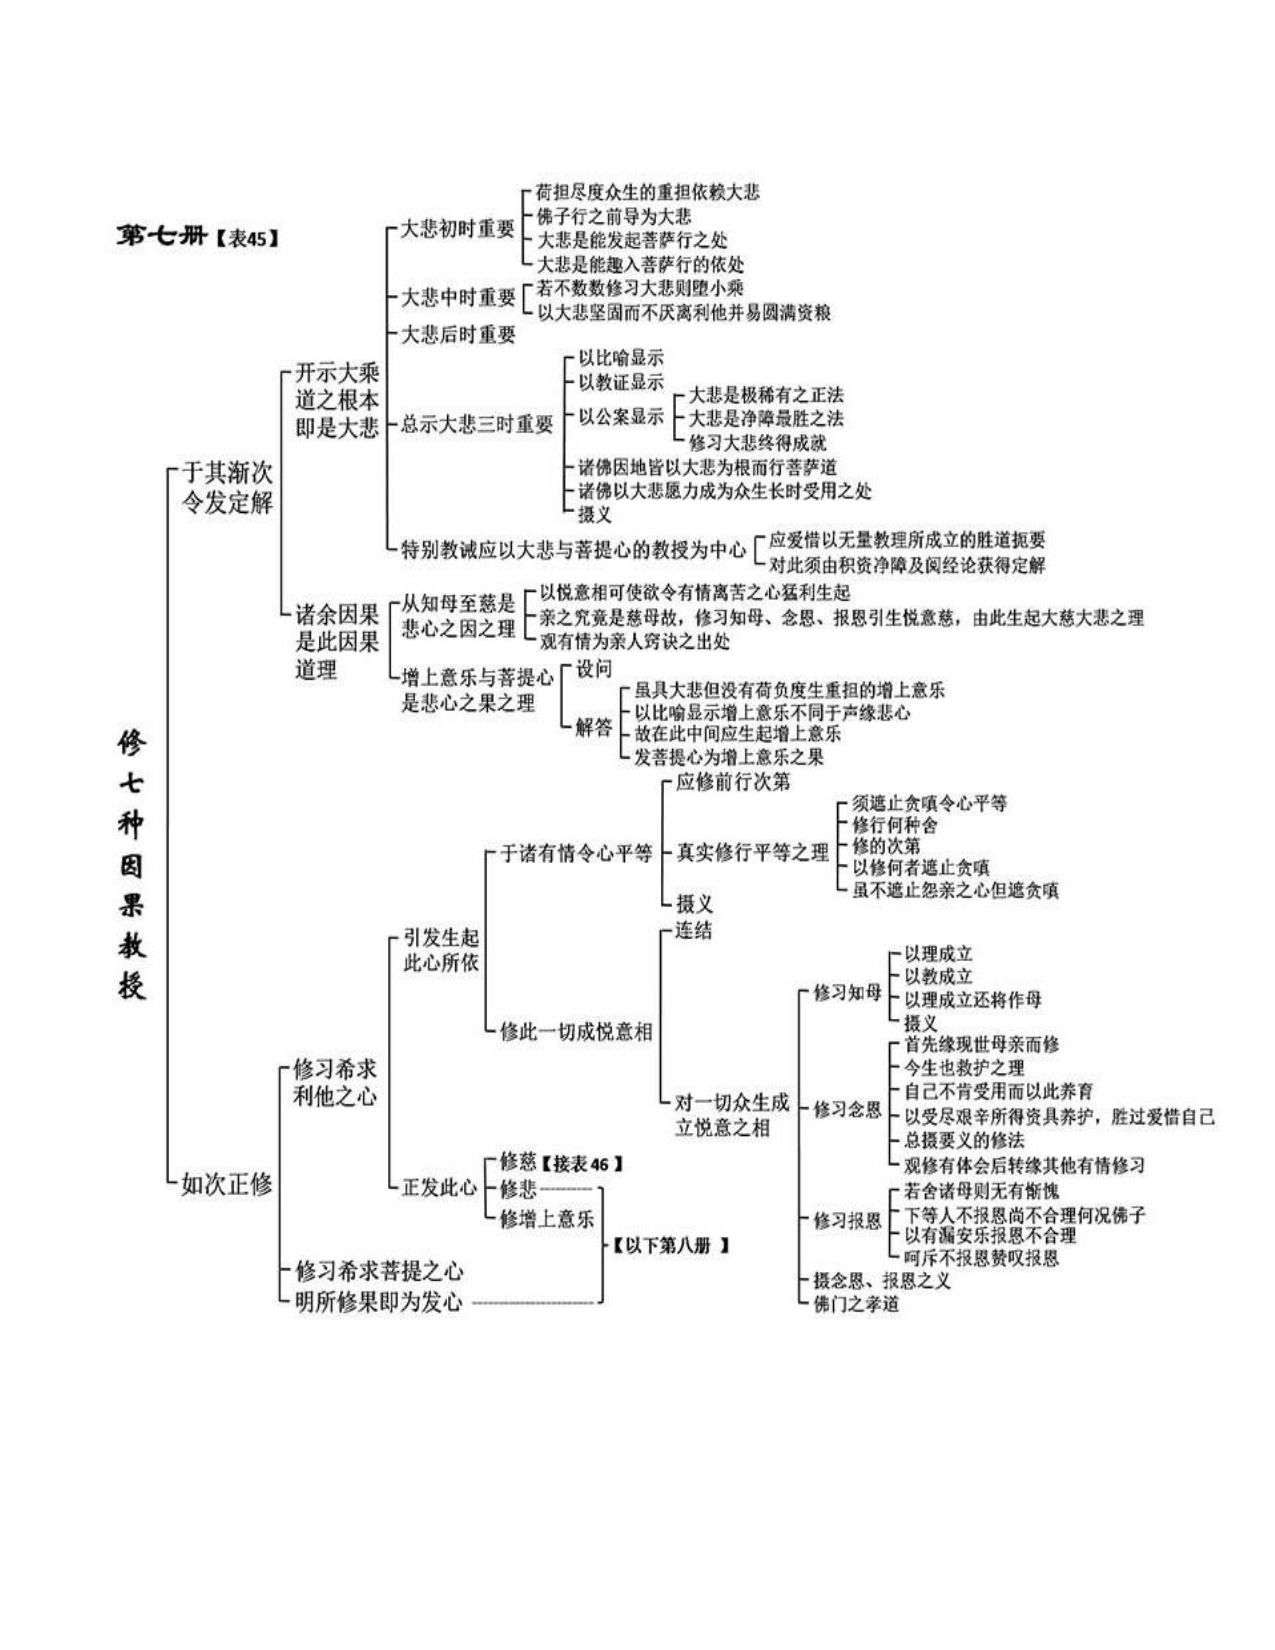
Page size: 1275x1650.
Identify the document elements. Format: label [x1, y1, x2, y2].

picture [102, 161, 1235, 1331]
